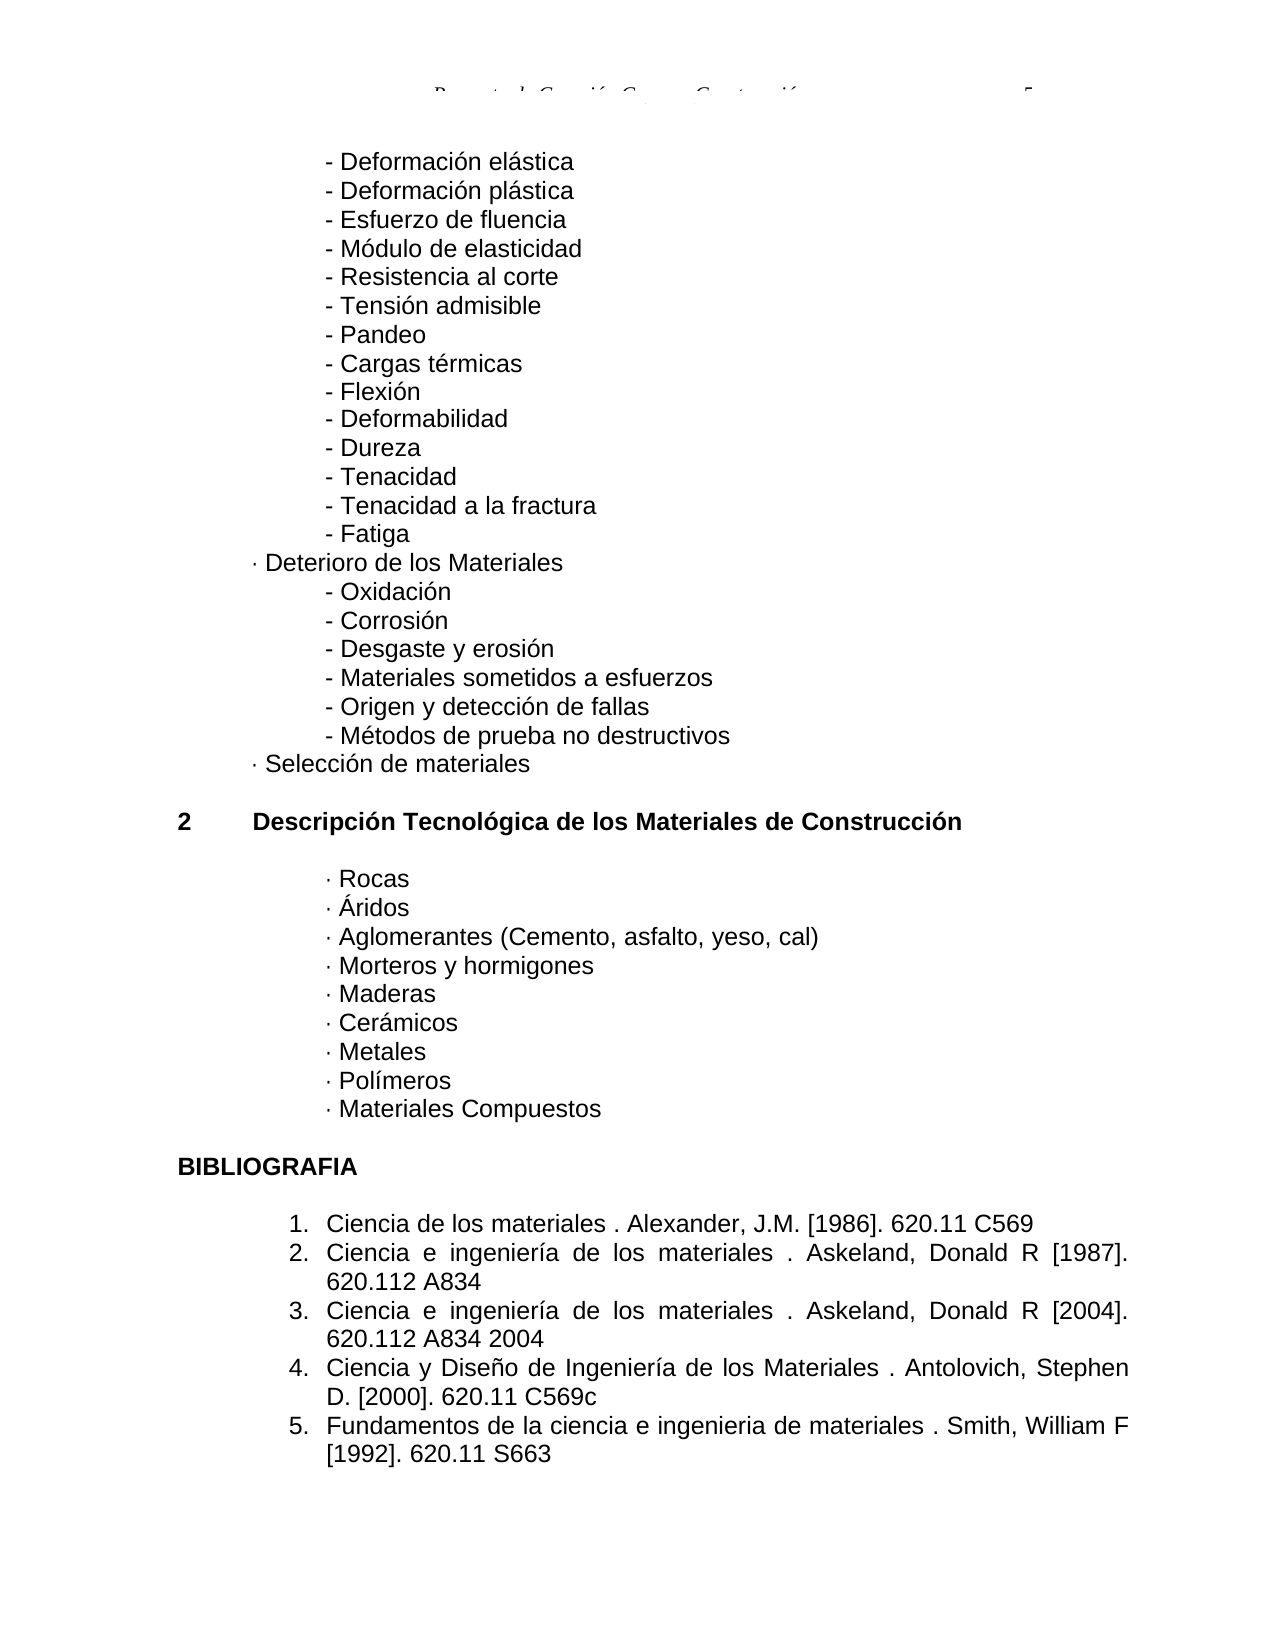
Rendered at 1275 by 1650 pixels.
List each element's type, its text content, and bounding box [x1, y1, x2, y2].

text - Módulo de elasticidad [325, 233, 1139, 262]
text · Áridos [325, 893, 1139, 922]
text 620.112 A834 2004 [326, 1324, 1139, 1353]
text - Deformación plástica [325, 176, 1139, 205]
text 1. Ciencia de los materiales . Alexander, J.M. [1986]. 620.11 C569 [288, 1209, 1139, 1238]
text - Deformabilidad [325, 406, 1139, 433]
text 4. Ciencia y Diseño de Ingeniería de los Materiales . Antolovich, Stephen [288, 1353, 1139, 1382]
text - Materiales sometidos a esfuerzos [325, 663, 1139, 692]
text 3. Ciencia e ingeniería de los materiales . Askeland, Donald R [2004]. [288, 1296, 1139, 1324]
text - Dureza [325, 433, 1139, 462]
text - Desgaste y erosión [325, 634, 1139, 663]
text · Selección de materiales [247, 749, 534, 778]
text · Aglomerantes (Cemento, asfalto, yeso, cal) [325, 922, 1139, 951]
text - Oxidación [325, 577, 1139, 606]
text · Materiales Compuestos [325, 1094, 1139, 1123]
text · Rocas [325, 864, 1139, 893]
text - Tensión admisible [325, 291, 1139, 320]
text - Fatiga [325, 519, 1139, 548]
text - Tenacidad [325, 462, 1139, 491]
text - Flexión [325, 377, 1139, 406]
text BIBLIOGRAFIA [177, 1152, 1139, 1181]
text D. [2000]. 620.11 C569c [326, 1382, 1139, 1411]
text - Deformación elástica [325, 147, 1139, 176]
text - Esfuerzo de fluencia [325, 205, 1139, 233]
text 2 Descripción Tecnológica de los Materiales de Construcción [177, 807, 1139, 836]
text - Pandeo [325, 320, 1139, 348]
text · Deterioro de los Materiales [247, 548, 567, 577]
text · Morteros y hormigones [325, 951, 1139, 979]
text 5. Fundamentos de la ciencia e ingenieria de materiales . Smith, William F [1992]. 620.11 S663 [288, 1411, 1132, 1468]
text · Maderas [325, 979, 1139, 1008]
text 2. Ciencia e ingeniería de los materiales . Askeland, Donald R [1987]. [288, 1238, 1139, 1267]
text · Cerámicos [325, 1008, 1139, 1037]
text - Cargas térmicas [325, 348, 1139, 377]
text - Corrosión [325, 606, 1139, 634]
text - Resistencia al corte [325, 262, 1139, 291]
text · Polímeros [325, 1066, 1139, 1094]
text - Origen y detección de fallas [325, 692, 1139, 721]
text - Tenacidad a la fractura [325, 491, 1139, 519]
text - Métodos de prueba no destructivos [325, 721, 1139, 749]
text 620.112 A834 [326, 1267, 1139, 1296]
text · Metales [325, 1037, 1139, 1066]
